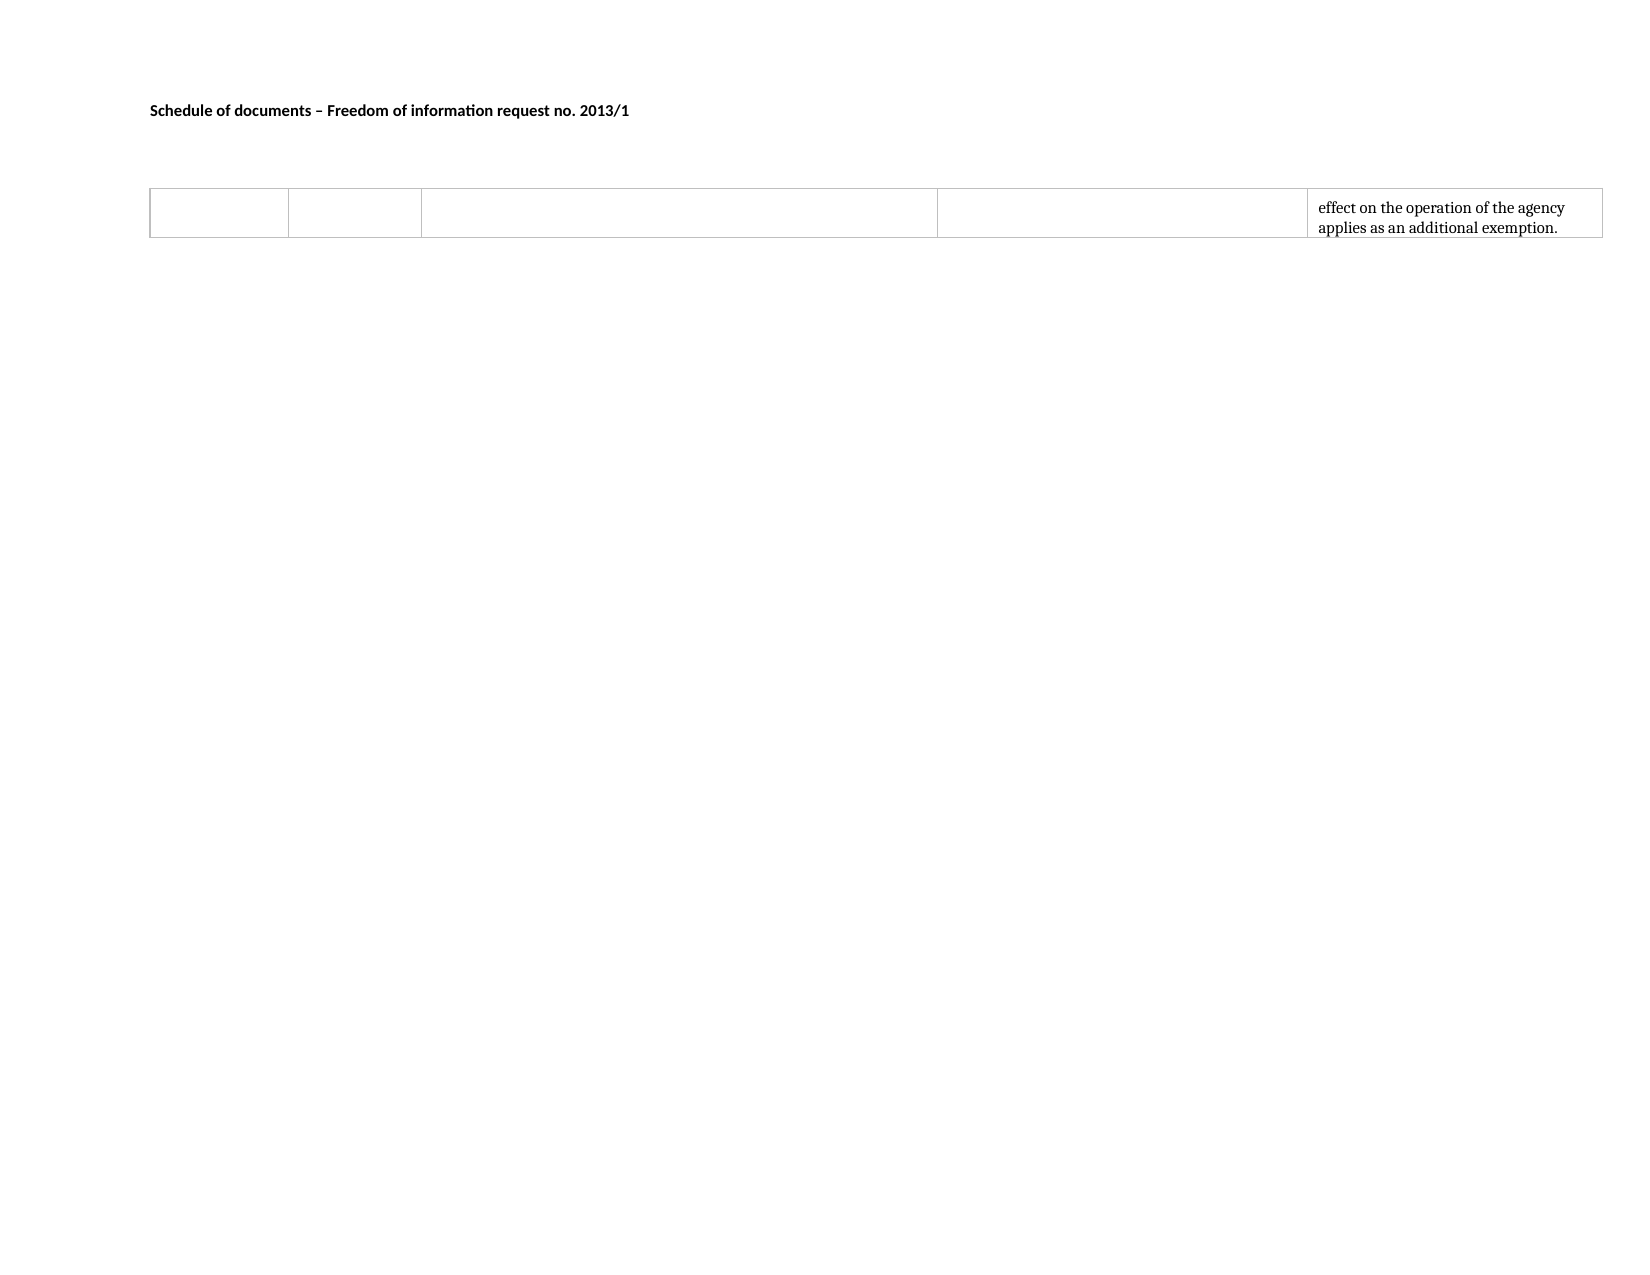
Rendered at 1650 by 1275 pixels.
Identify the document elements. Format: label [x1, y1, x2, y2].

table_cell [289, 189, 421, 237]
table_cell [151, 189, 288, 237]
table_cell [1308, 189, 1602, 237]
table_cell [938, 189, 1307, 237]
table_cell [422, 189, 937, 237]
